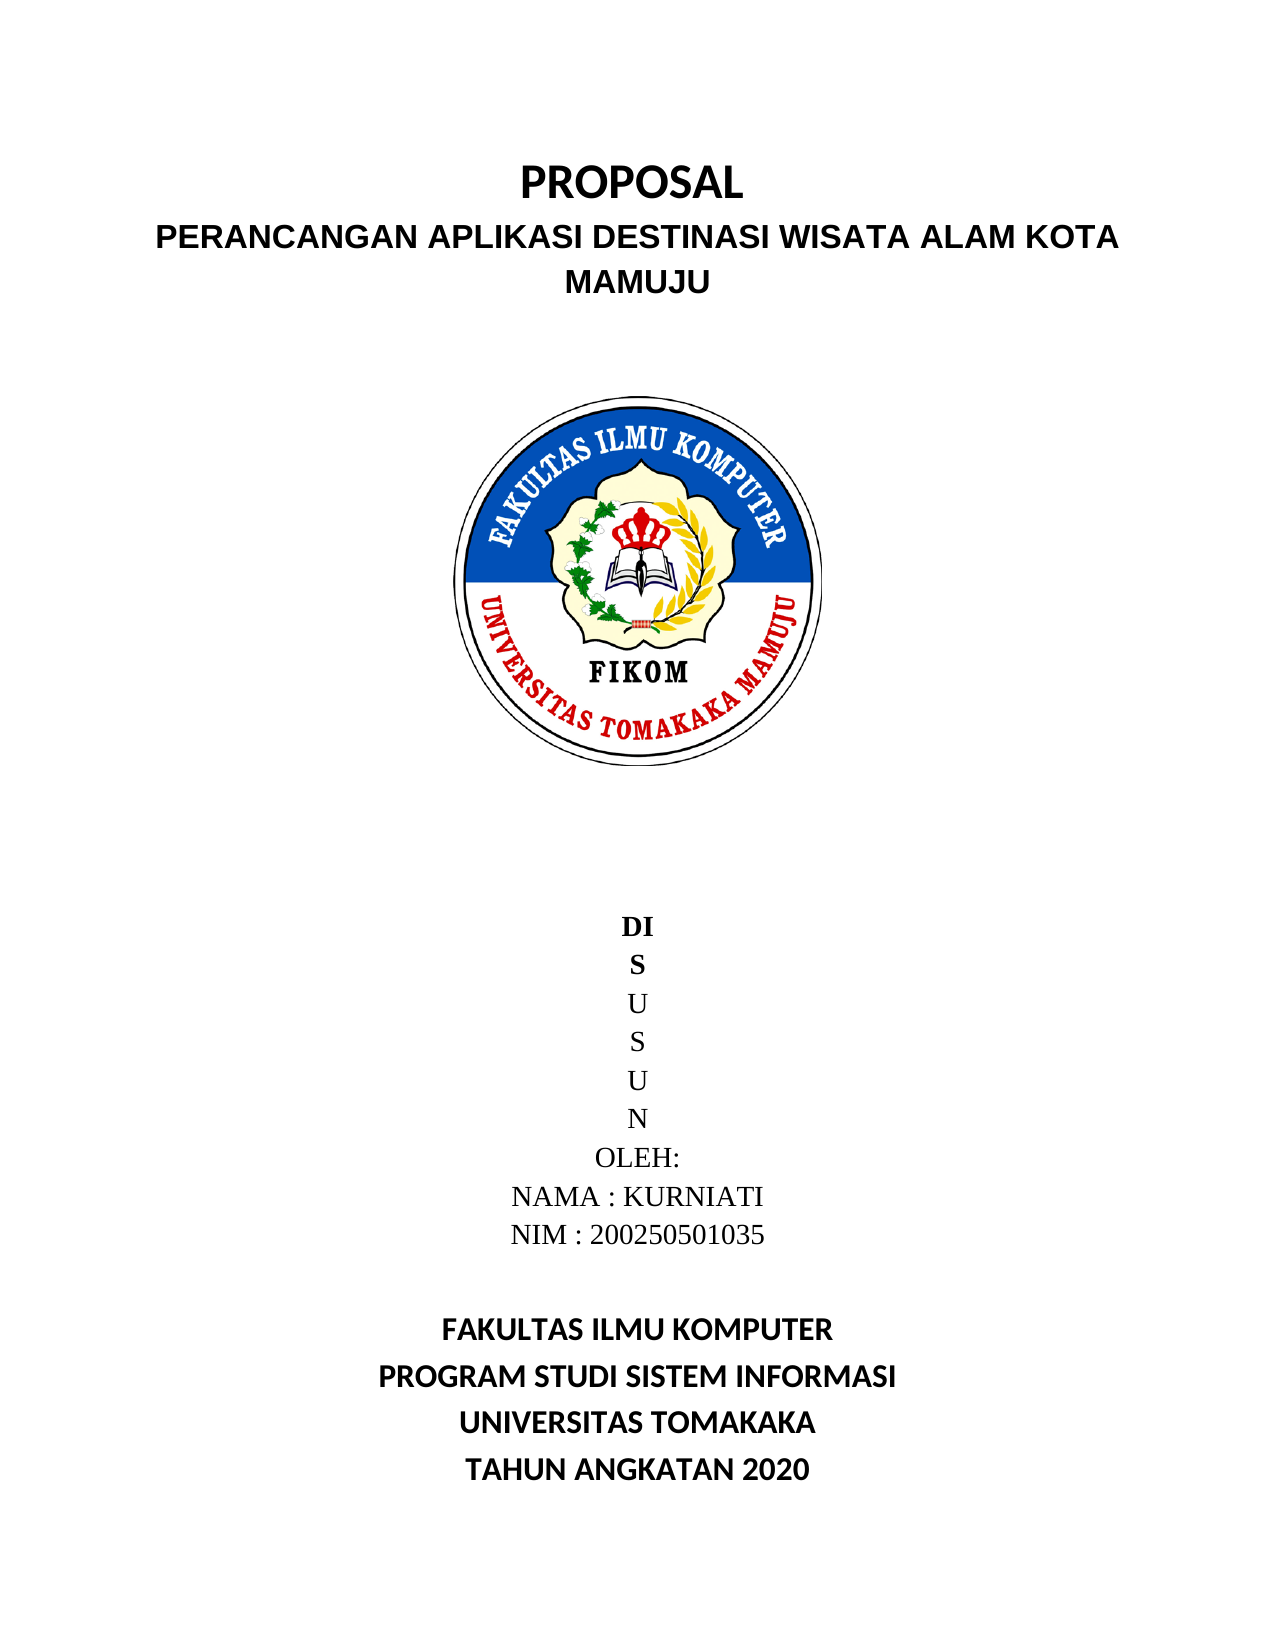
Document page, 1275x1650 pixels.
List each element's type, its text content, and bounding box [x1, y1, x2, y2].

text DI S U S U N OLEH: NAMA : KURNIATI NIM : 200250501035 [150, 909, 1125, 1283]
text PROPOSAL PERANCANGAN APLIKASI DESTINASI WISATA ALAM KOTA MAMUJU [150, 150, 1125, 302]
text FAKULTAS ILMU KOMPUTER PROGRAM STUDI SISTEM INFORMASI UNIVERSITAS TOMAKAKA TAHUN ANGKATAN 2020 [150, 1308, 1125, 1489]
picture [453, 396, 822, 766]
